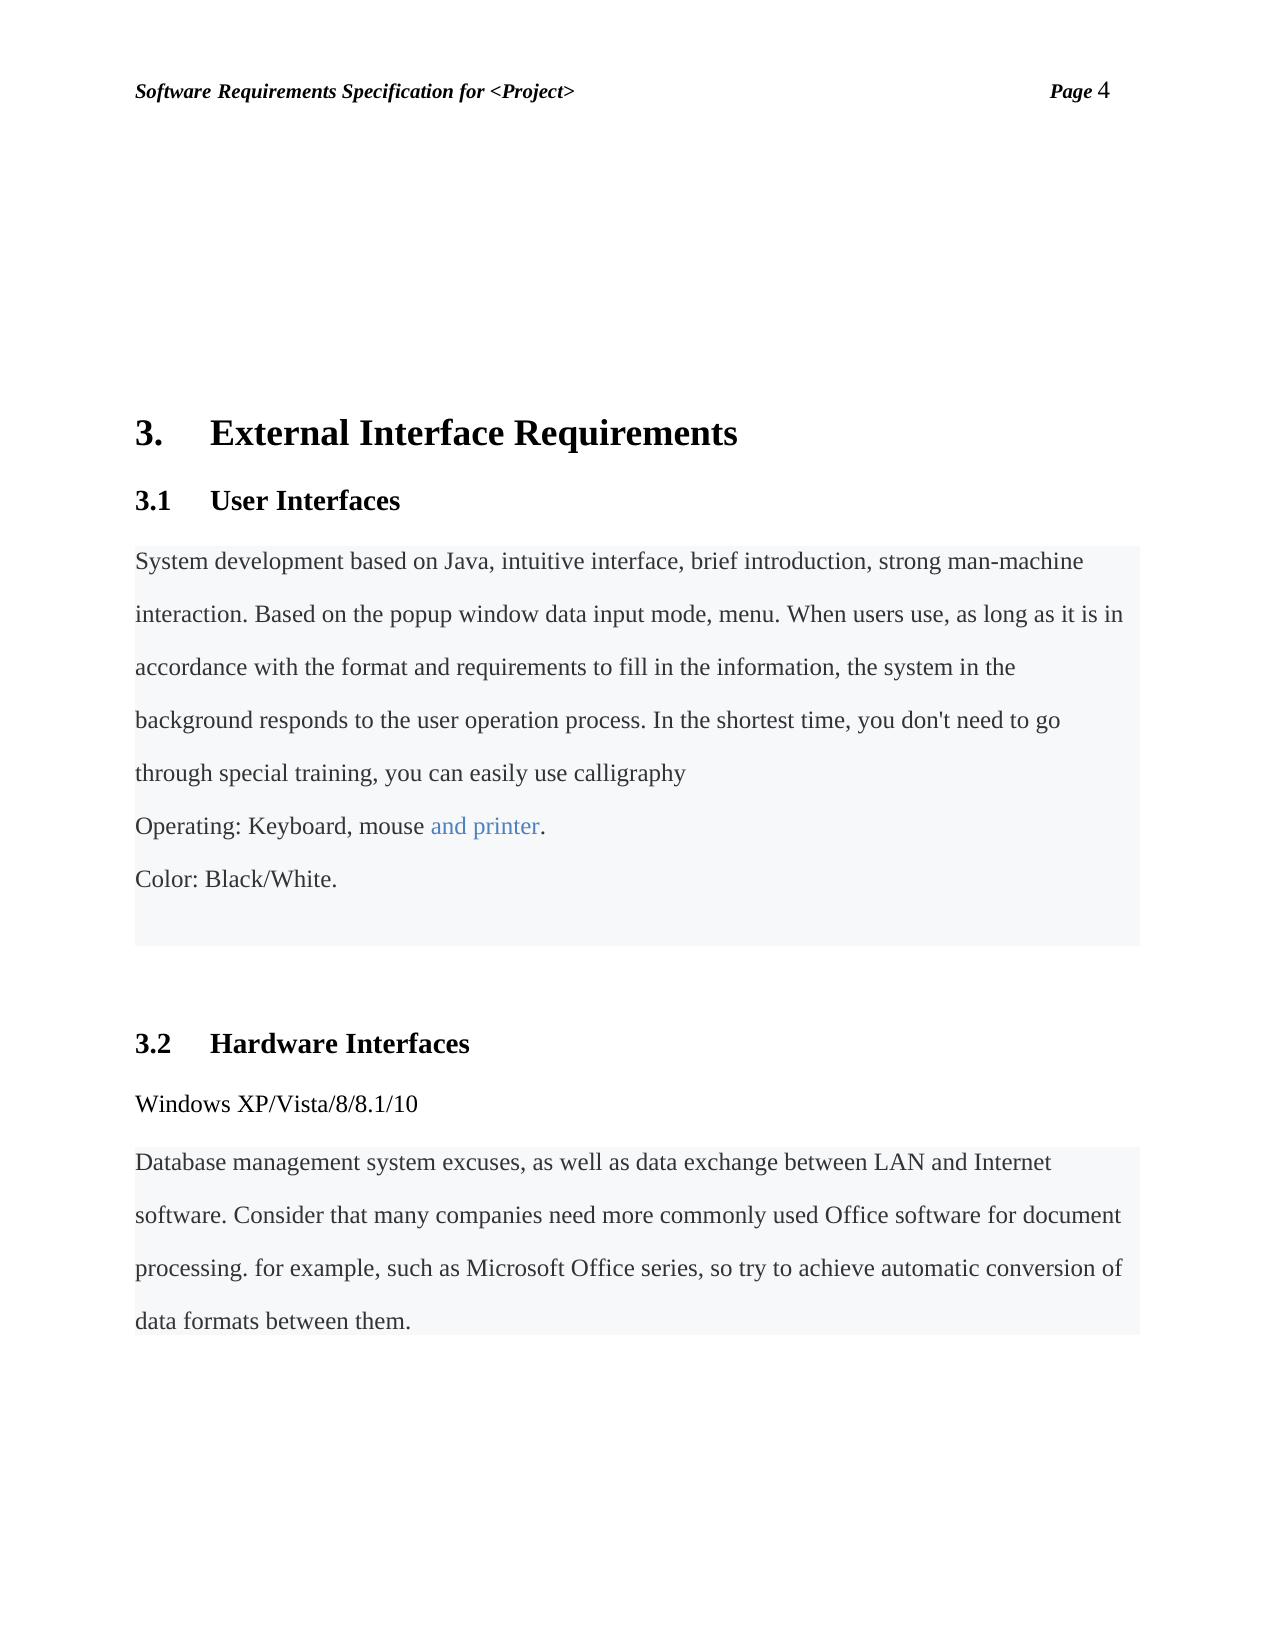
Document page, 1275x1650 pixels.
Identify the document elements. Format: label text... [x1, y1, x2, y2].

text Operating: Keyboard, mouse and printer. [135, 811, 1140, 840]
subtitle Hardware Interfaces [135, 1026, 1140, 1060]
subtitle User Interfaces [135, 483, 1140, 517]
text Database management system excuses, as well as data exchange between LAN and Internet software. Consider that many companies need more commonly used Office software for document processing. for example, such as Microsoft Office series, so try to achieve automatic conversion of data formats between them. [135, 1147, 1140, 1335]
subtitle External Interface Requirements [135, 411, 1140, 454]
text Windows XP/Vista/8/8.1/10 [135, 1089, 1140, 1118]
text Color: Black/White. [135, 864, 1140, 893]
text System development based on Java, intuitive interface, brief introduction, strong man-machine interaction. Based on the popup window data input mode, menu. When users use, as long as it is in accordance with the format and requirements to fill in the information, the system in the background responds to the user operation process. In the shortest time, you don't need to go through special training, you can easily use calligraphy [135, 546, 1140, 787]
